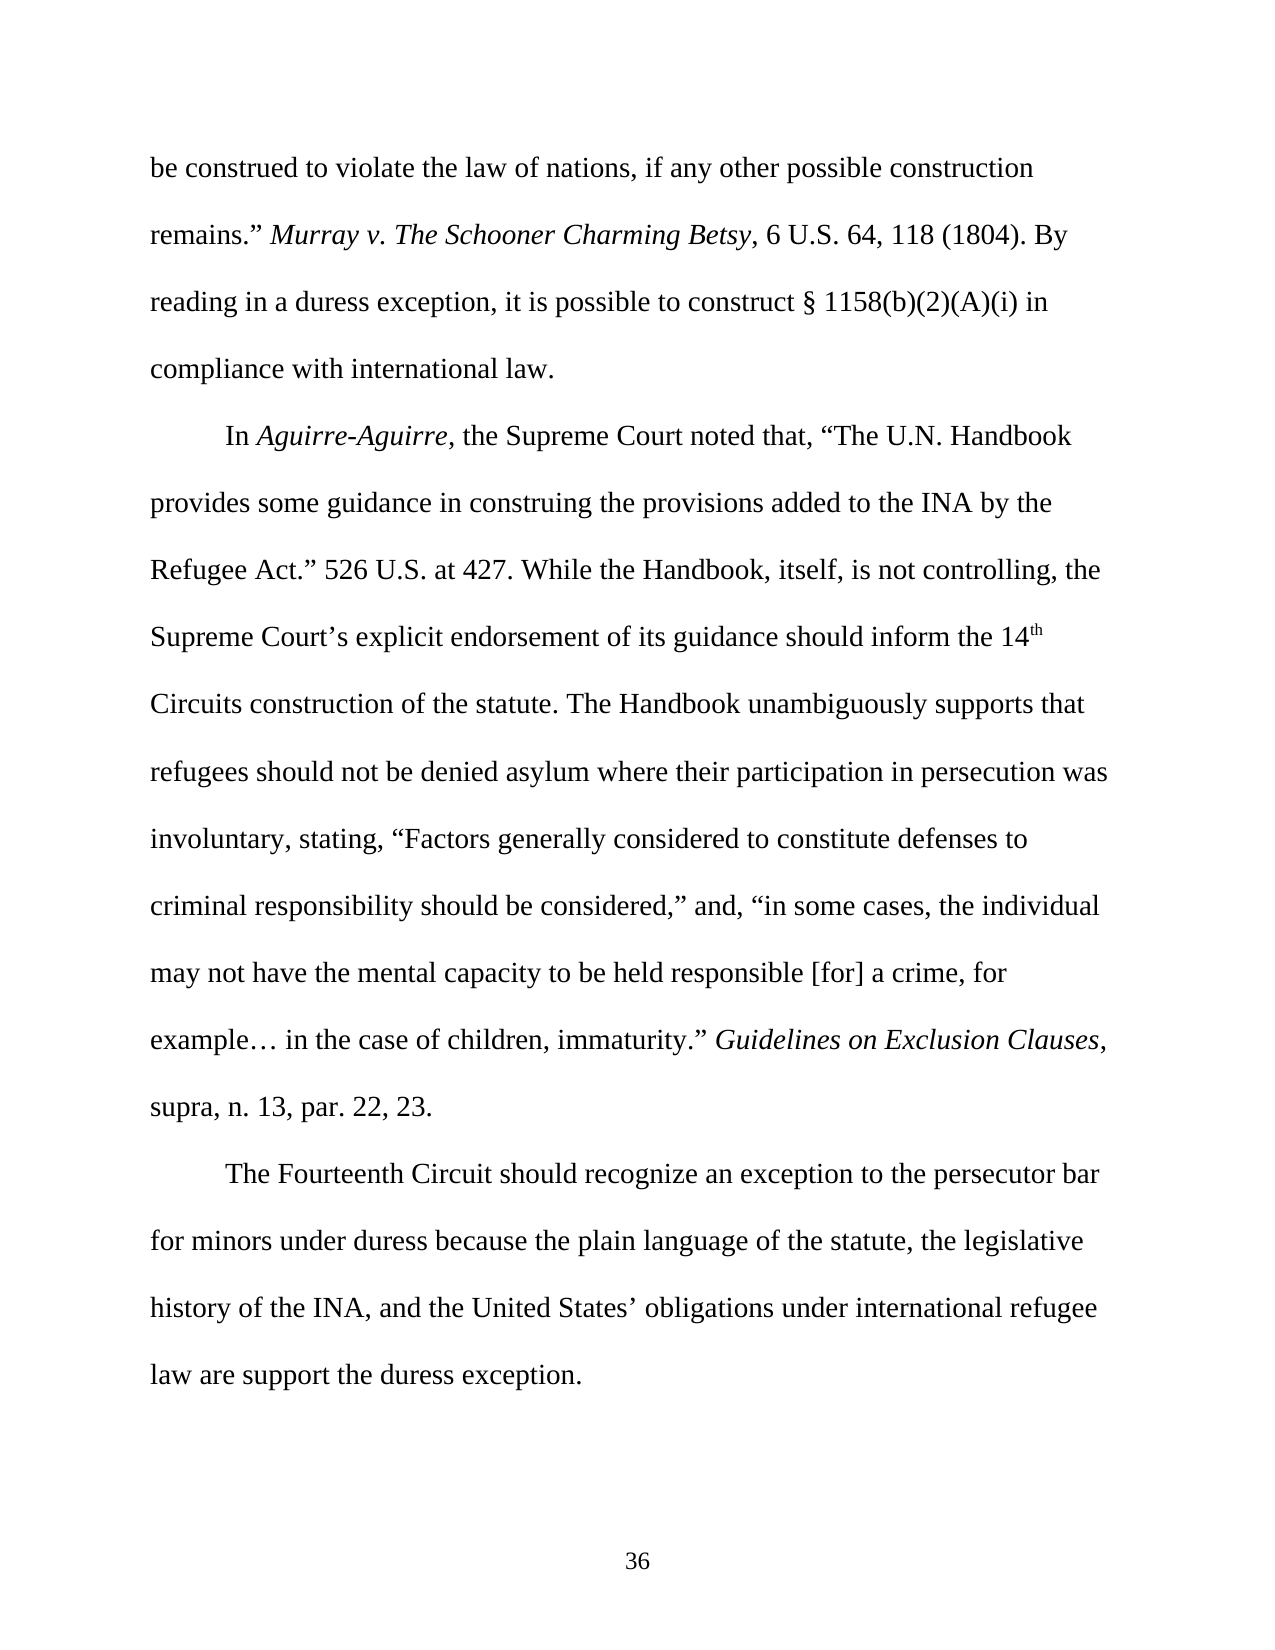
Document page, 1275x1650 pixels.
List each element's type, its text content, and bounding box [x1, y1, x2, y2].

text In Aguirre-Aguirre, the Supreme Court noted that, “The U.N. Handbook provides some guidance in construing the provisions added to the INA by the Refugee Act.” 526 U.S. at 427. While the Handbook, itself, is not controlling, the Supreme Court’s explicit endorsement of its guidance should inform the 14th Circuits construction of the statute. The Handbook unambiguously supports that refugees should not be denied asylum where their participation in persecution was involuntary, stating, “Factors generally considered to constitute defenses to criminal responsibility should be considered,” and, “in some cases, the individual may not have the mental capacity to be held responsible [for] a crime, for example… in the case of children, immaturity.” Guidelines on Exclusion Clauses, supra, n. 13, par. 22, 23. [150, 418, 1125, 1123]
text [150, 150, 1125, 385]
text The Fourteenth Circuit should recognize an exception to the persecutor bar for minors under duress because the plain language of the statute, the legislative history of the INA, and the United States’ obligations under international refugee law are support the duress exception. [150, 1156, 1125, 1391]
